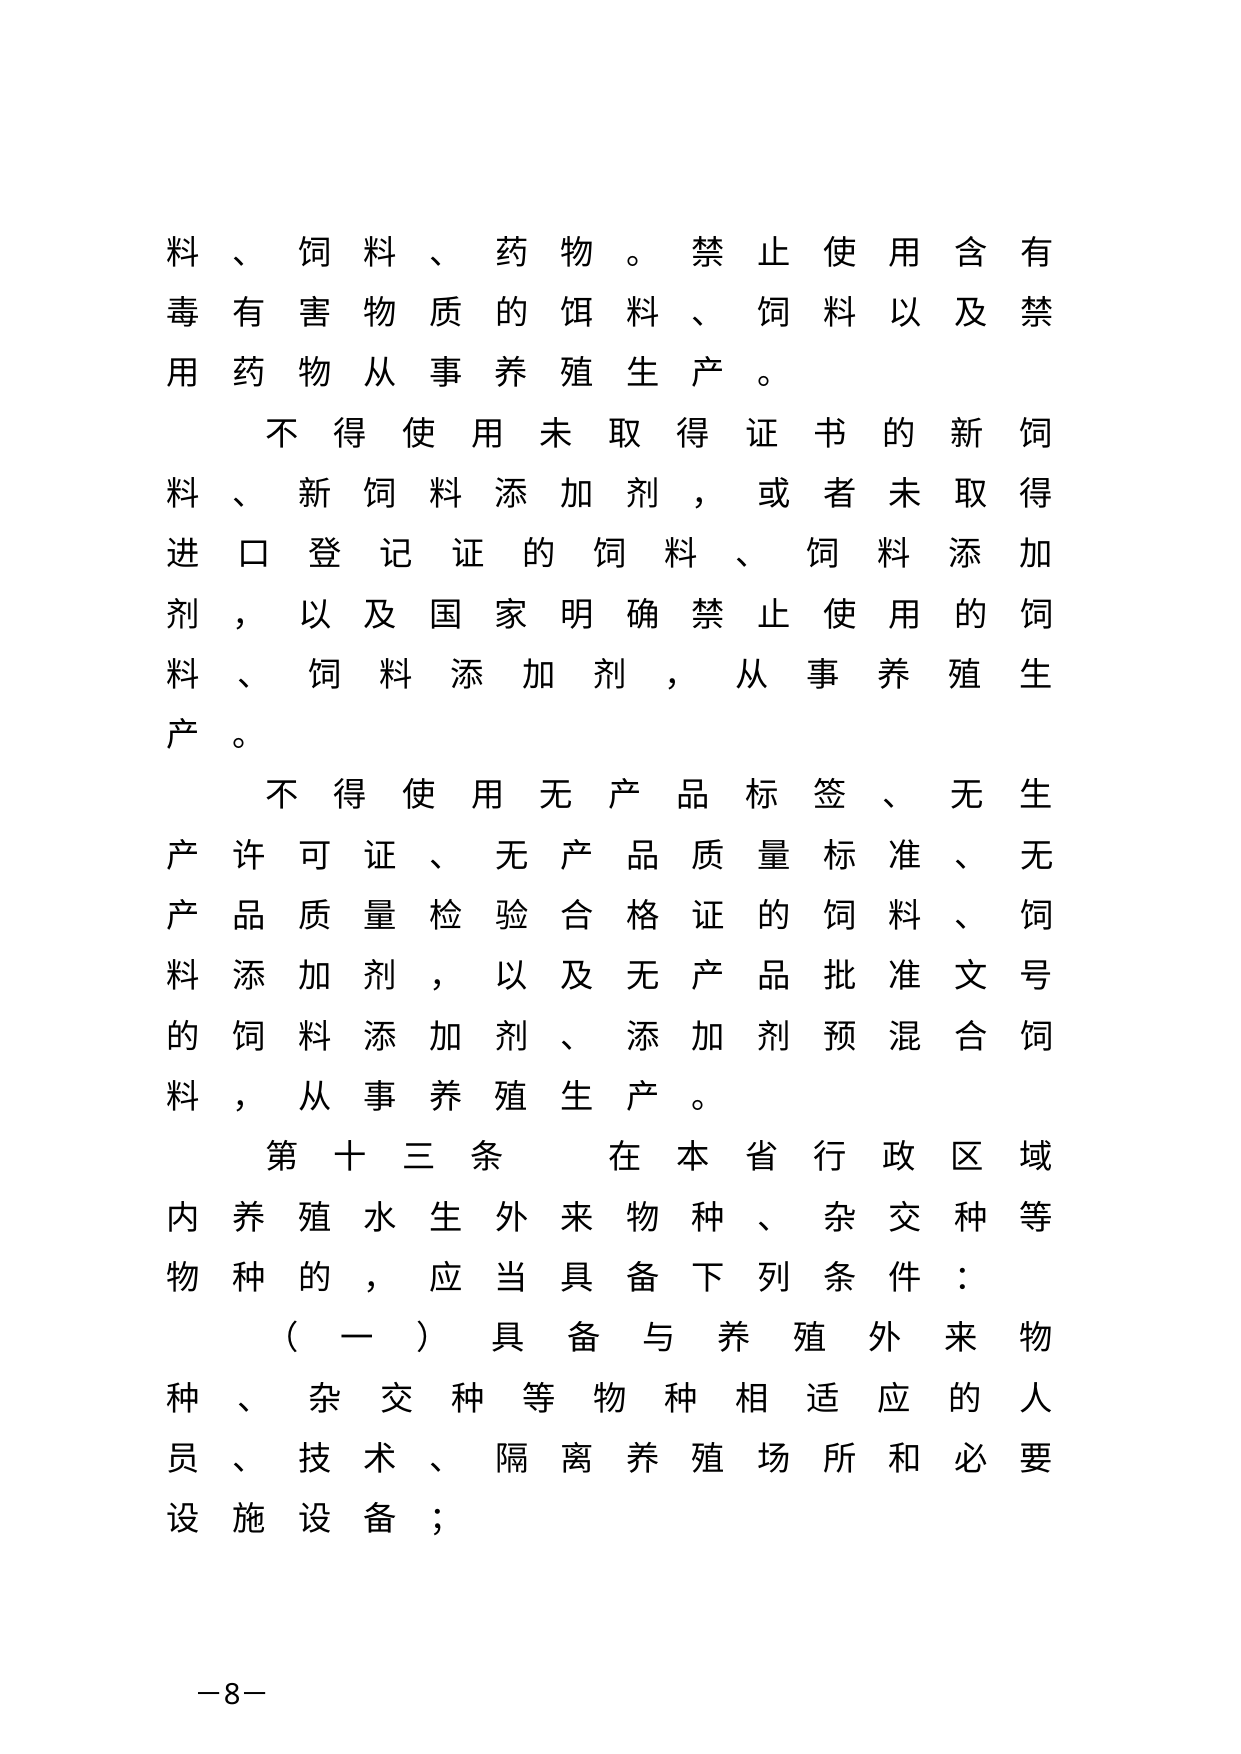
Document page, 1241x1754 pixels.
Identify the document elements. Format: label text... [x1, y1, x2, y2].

text 不得使用未取得证书的新饲料、新饲料添加剂，或者未取得进口登记证的饲料、饲料添加剂，以及国家明确禁止使用的饲料、饲料添加剂，从事养殖生产。 [167, 400, 1085, 762]
text 第十三条 在本省行政区域内养殖水生外来物种、杂交种等物种的，应当具备下列条件： [167, 1124, 1085, 1305]
text 不得使用无产品标签、无生产许可证、无产品质量标准、无产品质量检验合格证的饲料、饲料添加剂，以及无产品批准文号的饲料添加剂、添加剂预混合饲料，从事养殖生产。 [167, 762, 1085, 1124]
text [167, 219, 1085, 400]
text （一）具备与养殖外来物种、杂交种等物种相适应的人员、技术、隔离养殖场所和必要设施设备； [167, 1305, 1085, 1546]
